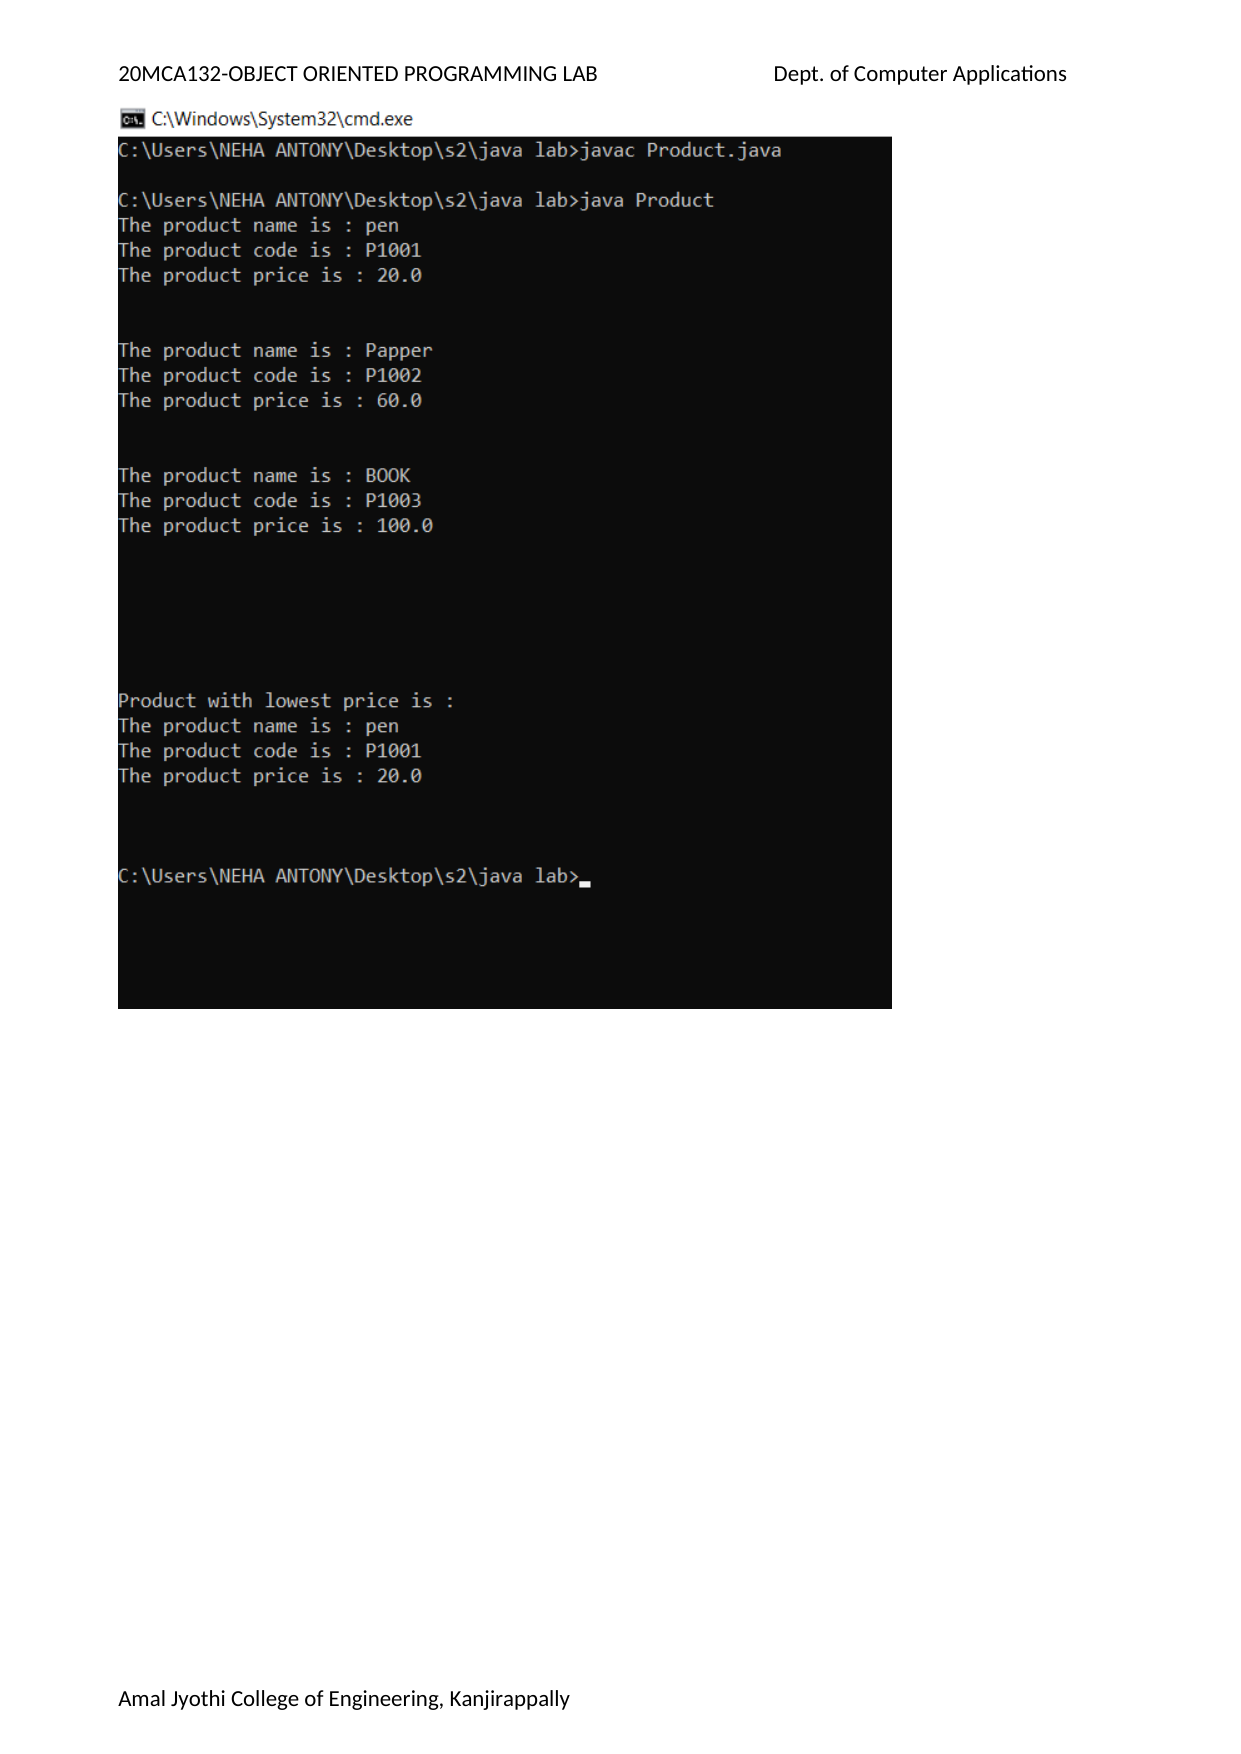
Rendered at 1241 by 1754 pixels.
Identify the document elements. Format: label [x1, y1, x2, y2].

picture [118, 103, 892, 1009]
